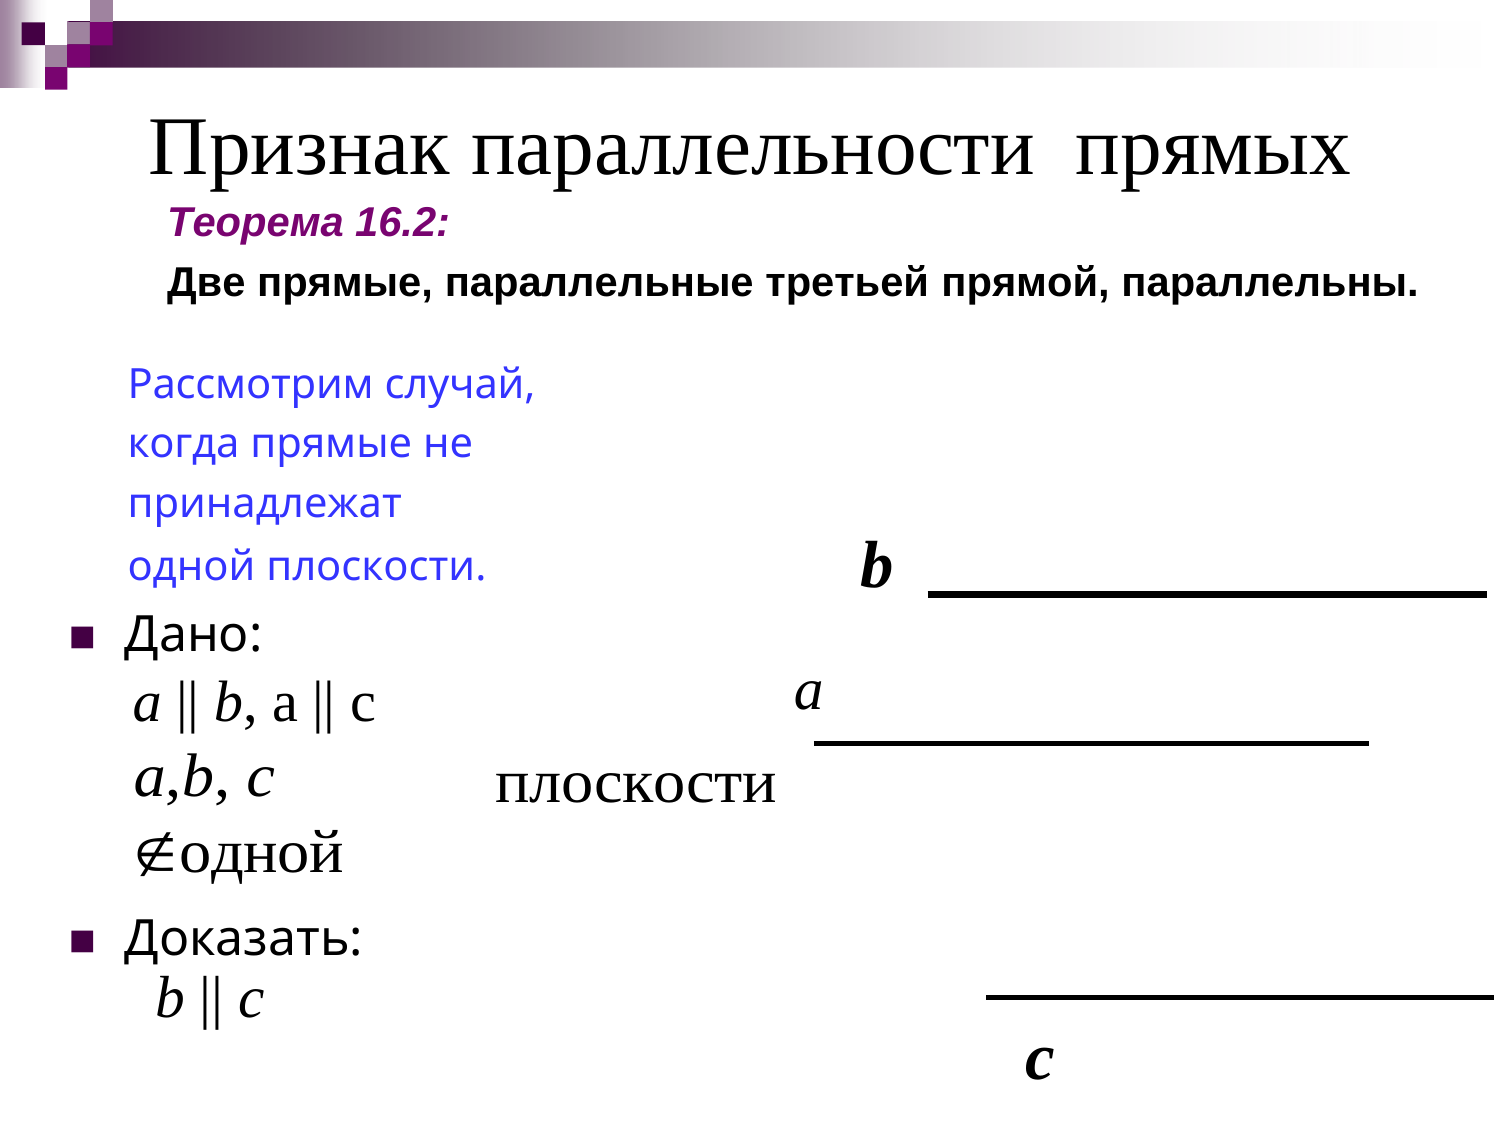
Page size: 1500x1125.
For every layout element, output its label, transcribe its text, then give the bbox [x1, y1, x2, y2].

text Две прямые, параллельные третьей прямой, параллельны. [167, 257, 1500, 305]
text плоскости [495, 744, 1500, 815]
text Рассмотрим случай, когда прямые не принадлежат [127, 354, 636, 529]
text b || c [155, 973, 1500, 1028]
text a,b, c одной [133, 737, 482, 887]
picture [90, 21, 1500, 68]
text a || b, a || c a [132, 662, 1500, 737]
text c [1025, 1028, 1500, 1092]
picture [0, 0, 47, 88]
text Признак параллельности прямых [149, 96, 1500, 192]
text одной плоскости. b [127, 532, 1500, 592]
text Теорема 16.2: [167, 197, 1500, 245]
list Дано: [68, 610, 1500, 662]
list Доказать: [68, 902, 482, 970]
